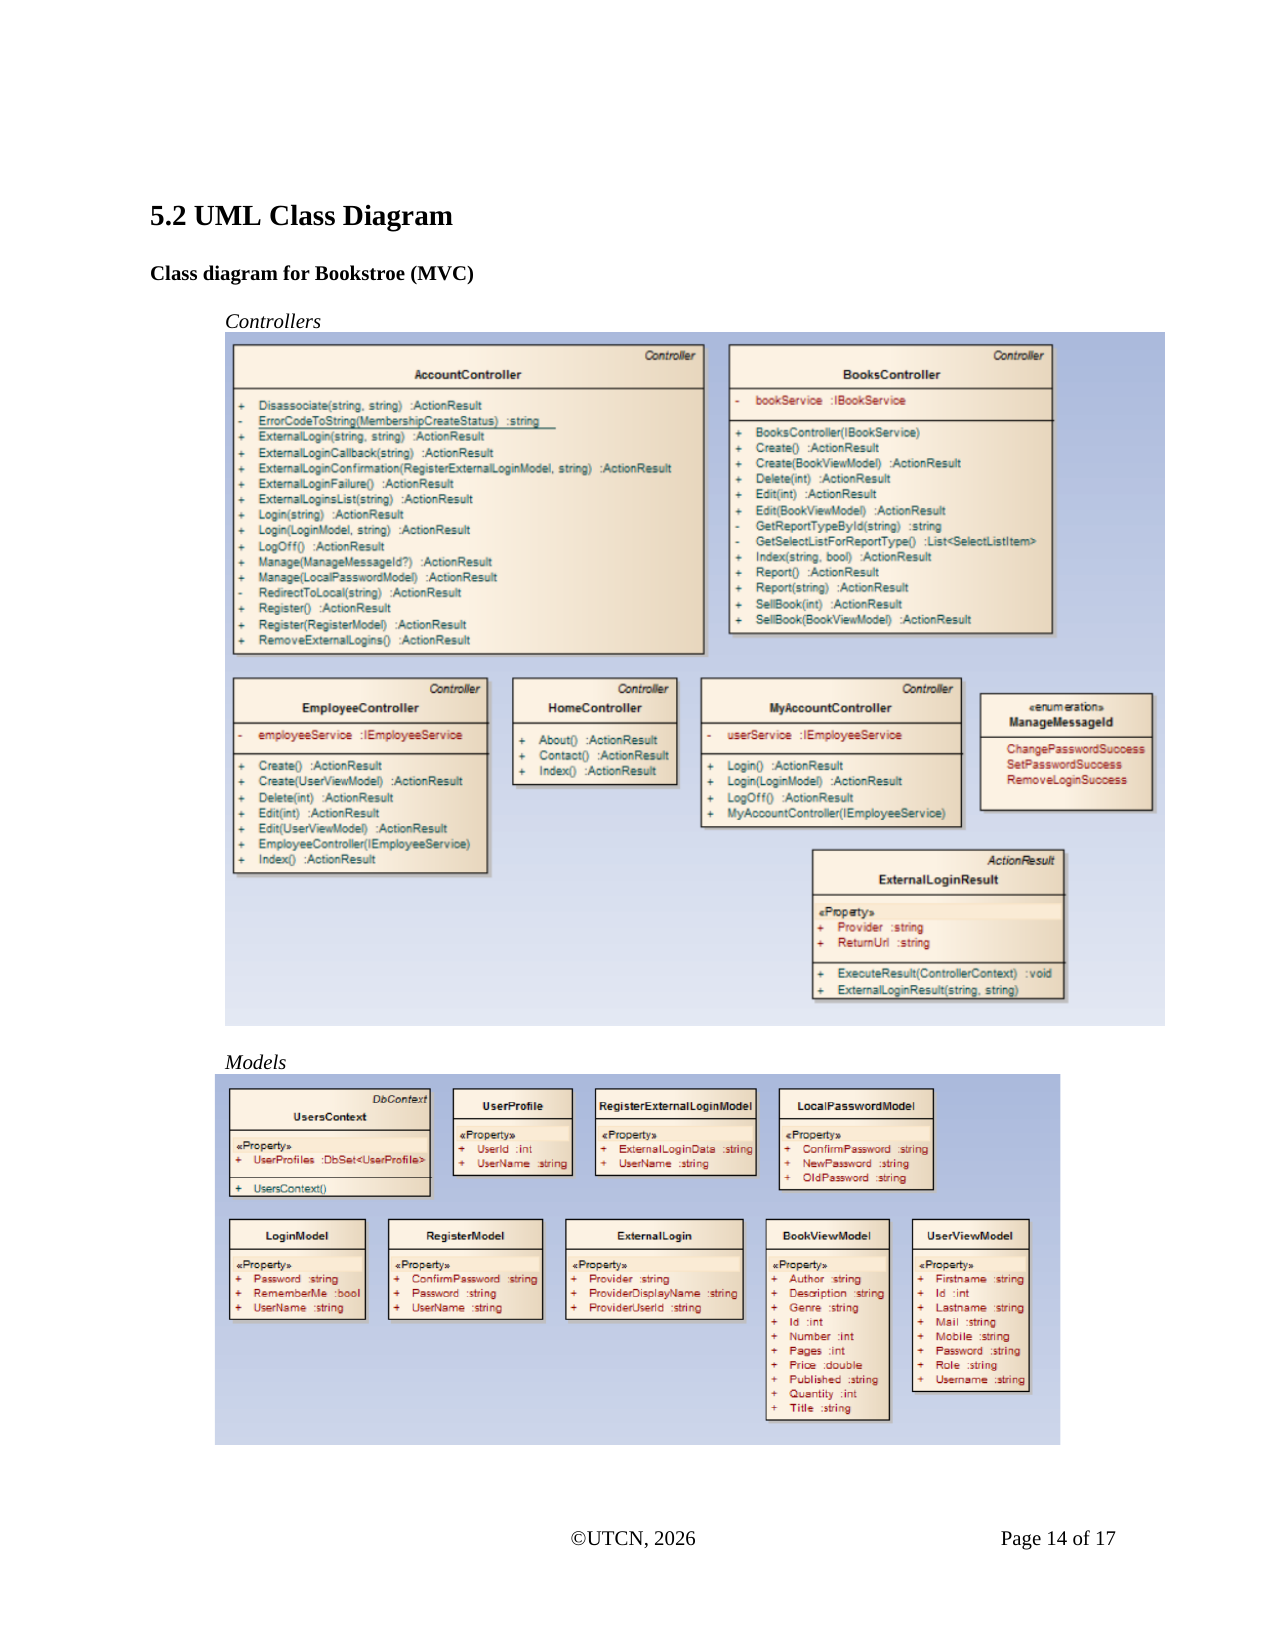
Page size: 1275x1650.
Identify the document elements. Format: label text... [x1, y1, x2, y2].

text Controllers [150, 308, 1125, 333]
text Class diagram for Bookstroe (MVC) [150, 260, 1125, 284]
picture [214, 1074, 1061, 1445]
picture [225, 332, 1165, 1026]
text 5.2 UML Class Diagram [150, 198, 1125, 232]
text Models [150, 1050, 1125, 1074]
